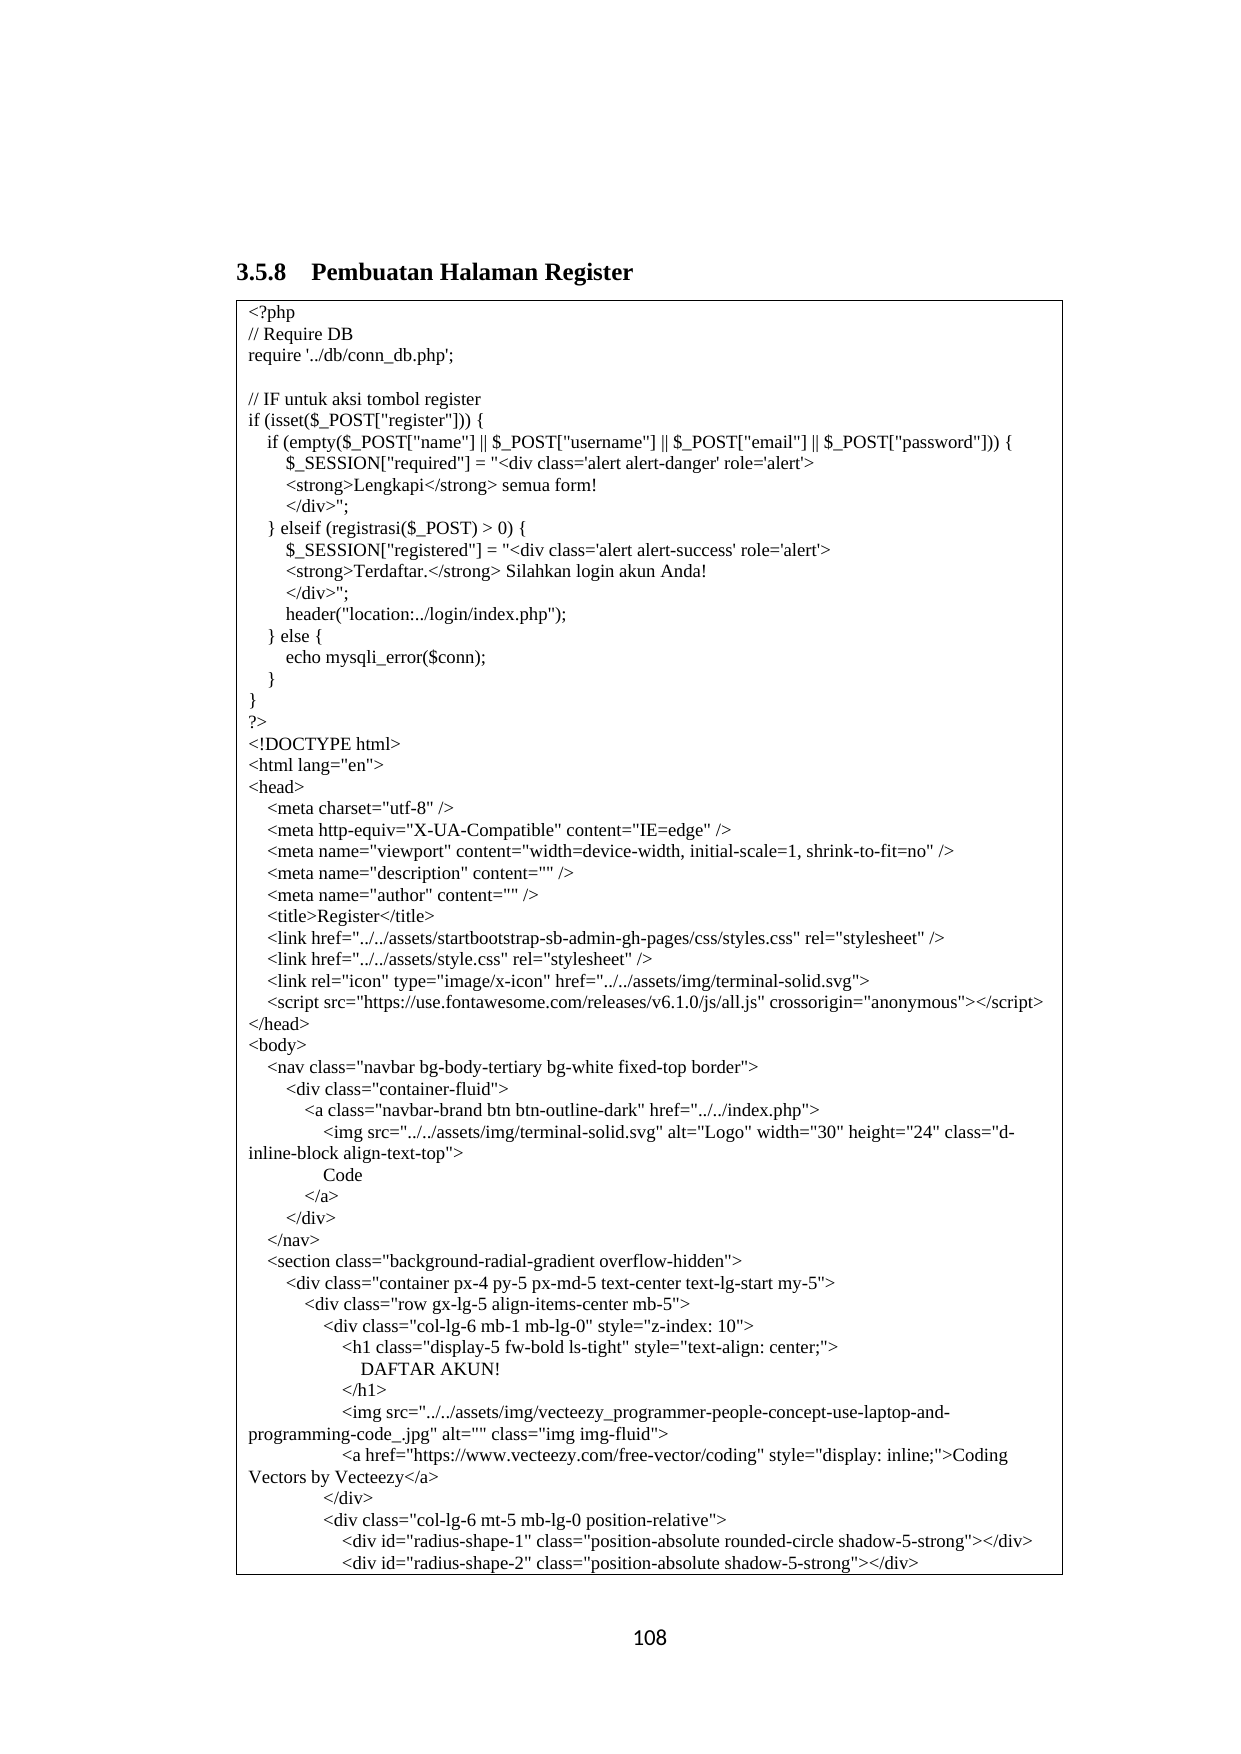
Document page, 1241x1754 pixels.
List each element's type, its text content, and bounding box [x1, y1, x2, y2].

text 3.5.8 Pembuatan Halaman Register [236, 257, 1063, 286]
